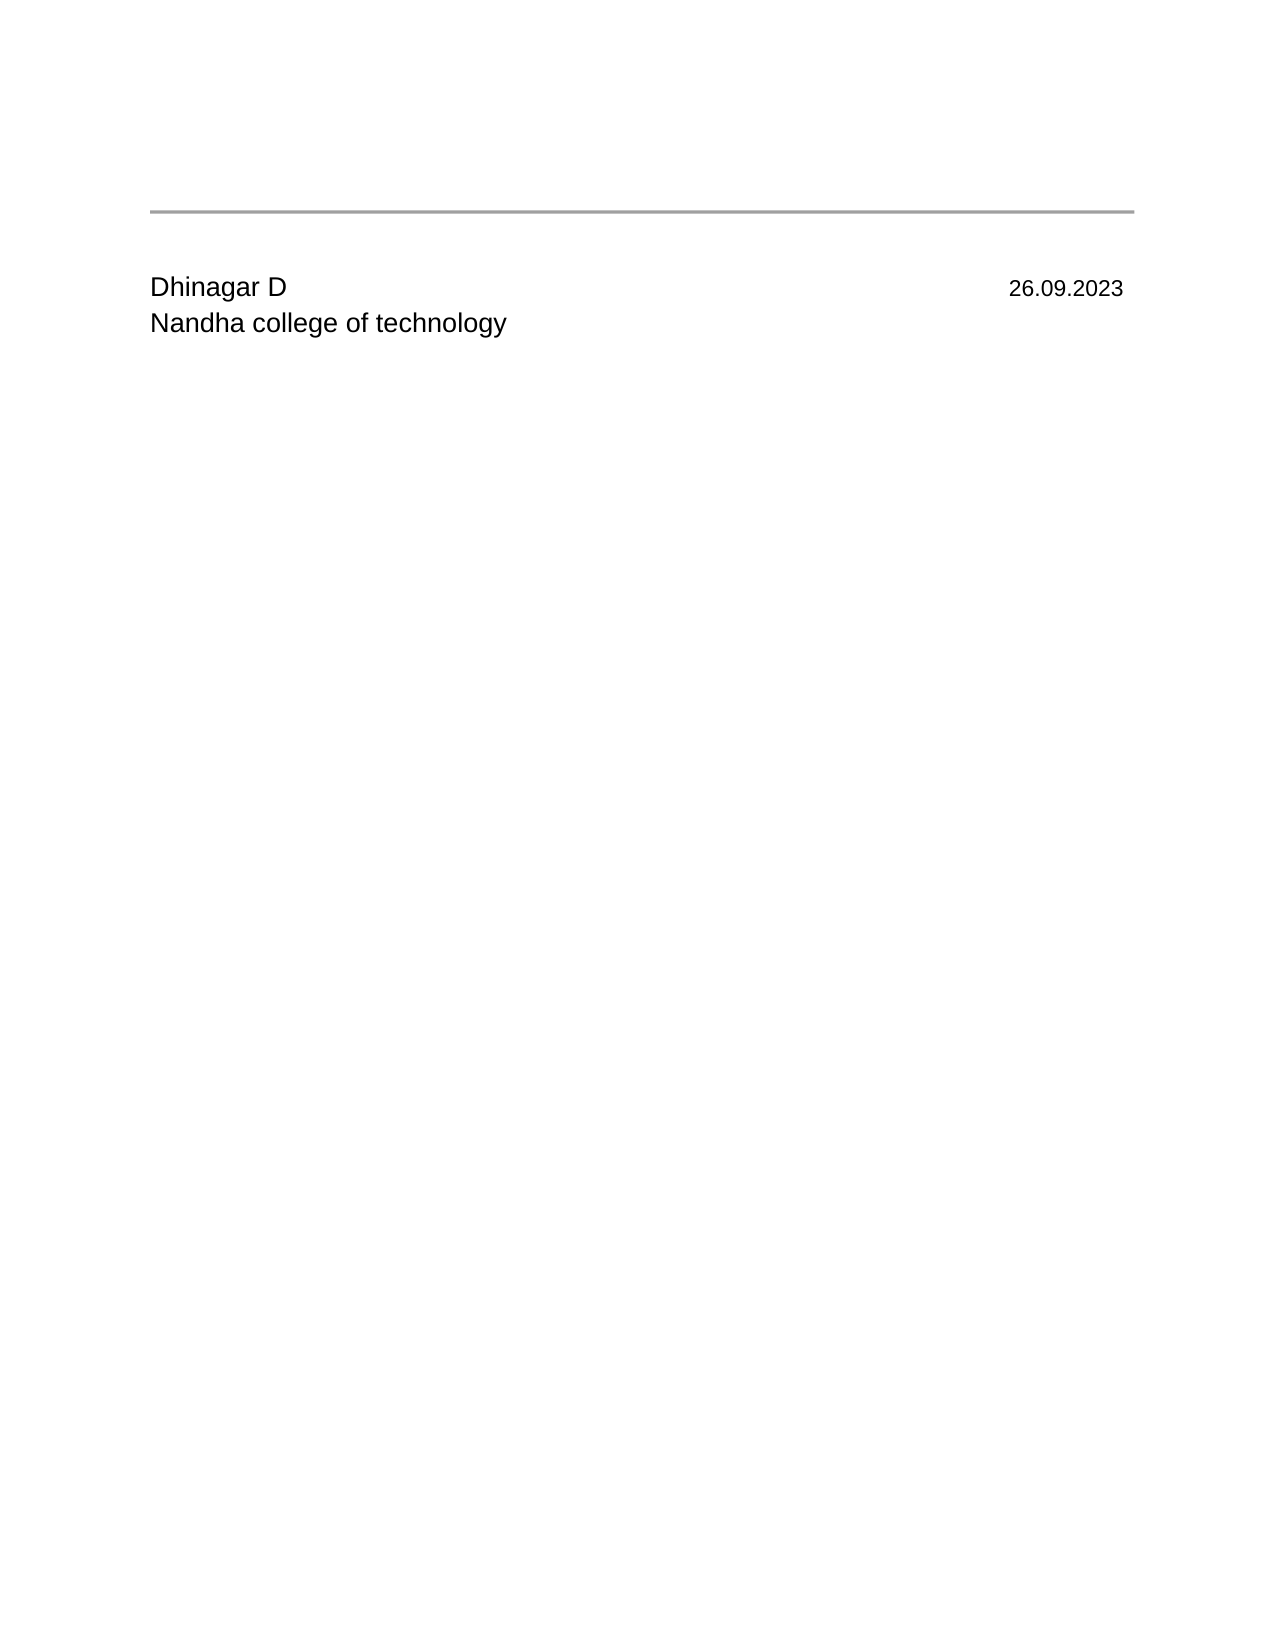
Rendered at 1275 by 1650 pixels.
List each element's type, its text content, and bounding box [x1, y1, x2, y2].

text Dhinagar D 26.09.2023 [150, 271, 1134, 302]
text Nandha college of technology [150, 307, 1134, 338]
